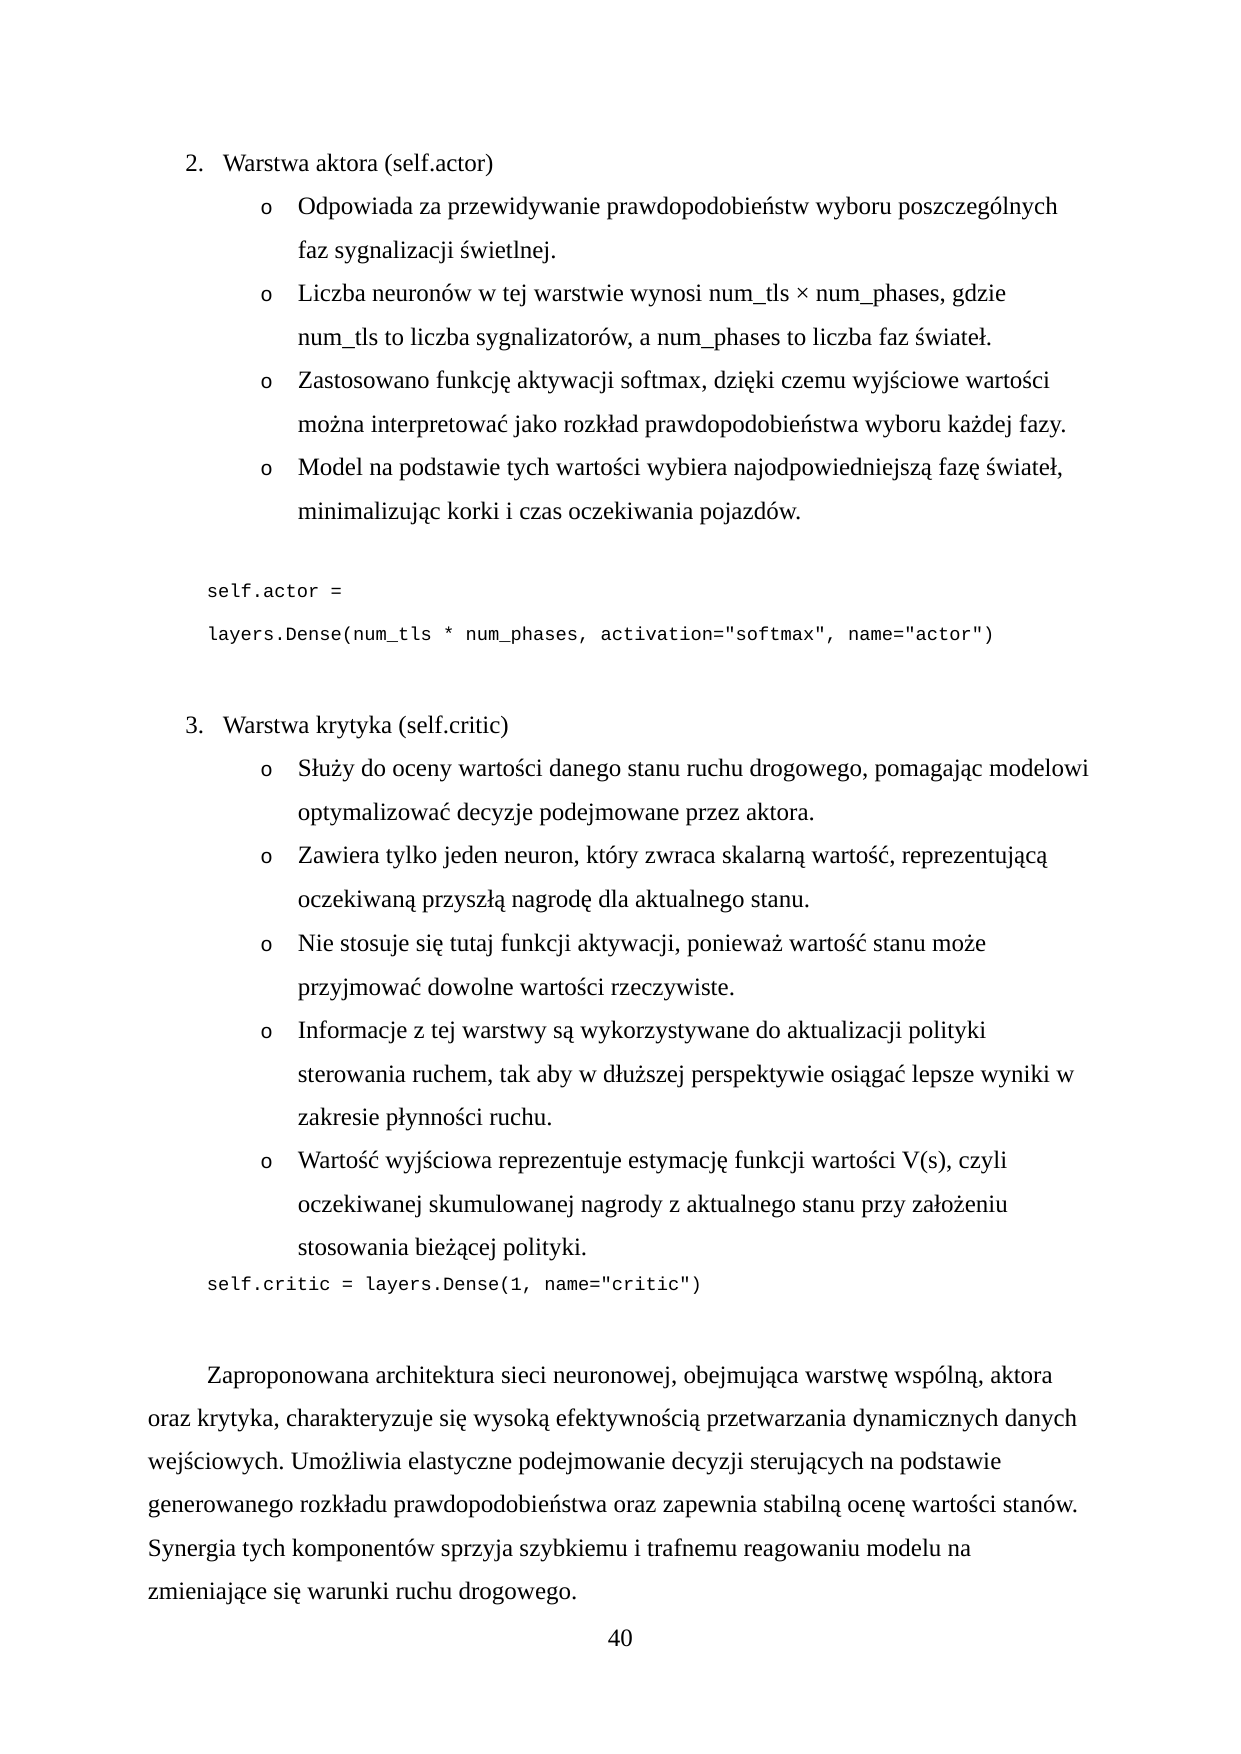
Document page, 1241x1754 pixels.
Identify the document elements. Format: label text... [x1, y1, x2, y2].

list Model na podstawie tych wartości wybiera najodpowiedniejszą fazę świateł, minimalizując korki i czas oczekiwania pojazdów. [260, 452, 1093, 525]
text layers.Dense(num_tls * num_phases, activation="softmax", name="actor") [207, 625, 1093, 646]
list Liczba neuronów w tej warstwie wynosi num_tls × num_phases, gdzie num_tls to liczba sygnalizatorów, a num_phases to liczba faz świateł. [260, 278, 1093, 351]
list Odpowiada za przewidywanie prawdopodobieństw wyboru poszczególnych faz sygnalizacji świetlnej. [260, 191, 1093, 263]
list Służy do oceny wartości danego stanu ruchu drogowego, pomagając modelowi optymalizować decyzje podejmowane przez aktora. [260, 753, 1093, 826]
text self.critic = layers.Dense(1, name="critic") [207, 1275, 1093, 1296]
list Wartość wyjściowa reprezentuje estymację funkcji wartości V(s), czyli oczekiwanej skumulowanej nagrody z aktualnego stanu przy założeniu stosowania bieżącej polityki. [260, 1145, 1093, 1261]
list Zastosowano funkcję aktywacji softmax, dzięki czemu wyjściowe wartości można interpretować jako rozkład prawdopodobieństwa wyboru każdej fazy. [260, 365, 1093, 438]
list Warstwa aktora (self.actor) [185, 148, 1093, 176]
list Informacje z tej warstwy są wykorzystywane do aktualizacji polityki sterowania ruchem, tak aby w dłuższej perspektywie osiągać lepsze wyniki w zakresie płynności ruchu. [260, 1015, 1093, 1131]
list Zawiera tylko jeden neuron, który zwraca skalarną wartość, reprezentującą oczekiwaną przyszłą nagrodę dla aktualnego stanu. [260, 841, 1093, 913]
text self.actor = [207, 582, 1093, 603]
list Nie stosuje się tutaj funkcji aktywacji, ponieważ wartość stanu może przyjmować dowolne wartości rzeczywiste. [260, 928, 1093, 1000]
text Zaproponowana architektura sieci neuronowej, obejmująca warstwę wspólną, aktora oraz krytyka, charakteryzuje się wysoką efektywnością przetwarzania dynamicznych danych wejściowych. Umożliwia elastyczne podejmowanie decyzji sterujących na podstawie generowanego rozkładu prawdopodobieństwa oraz zapewnia stabilną ocenę wartości stanów. Synergia tych komponentów sprzyja szybkiemu i trafnemu reagowaniu modelu na zmieniające się warunki ruchu drogowego. [148, 1360, 1093, 1604]
list Warstwa krytyka (self.critic) [185, 710, 1093, 739]
